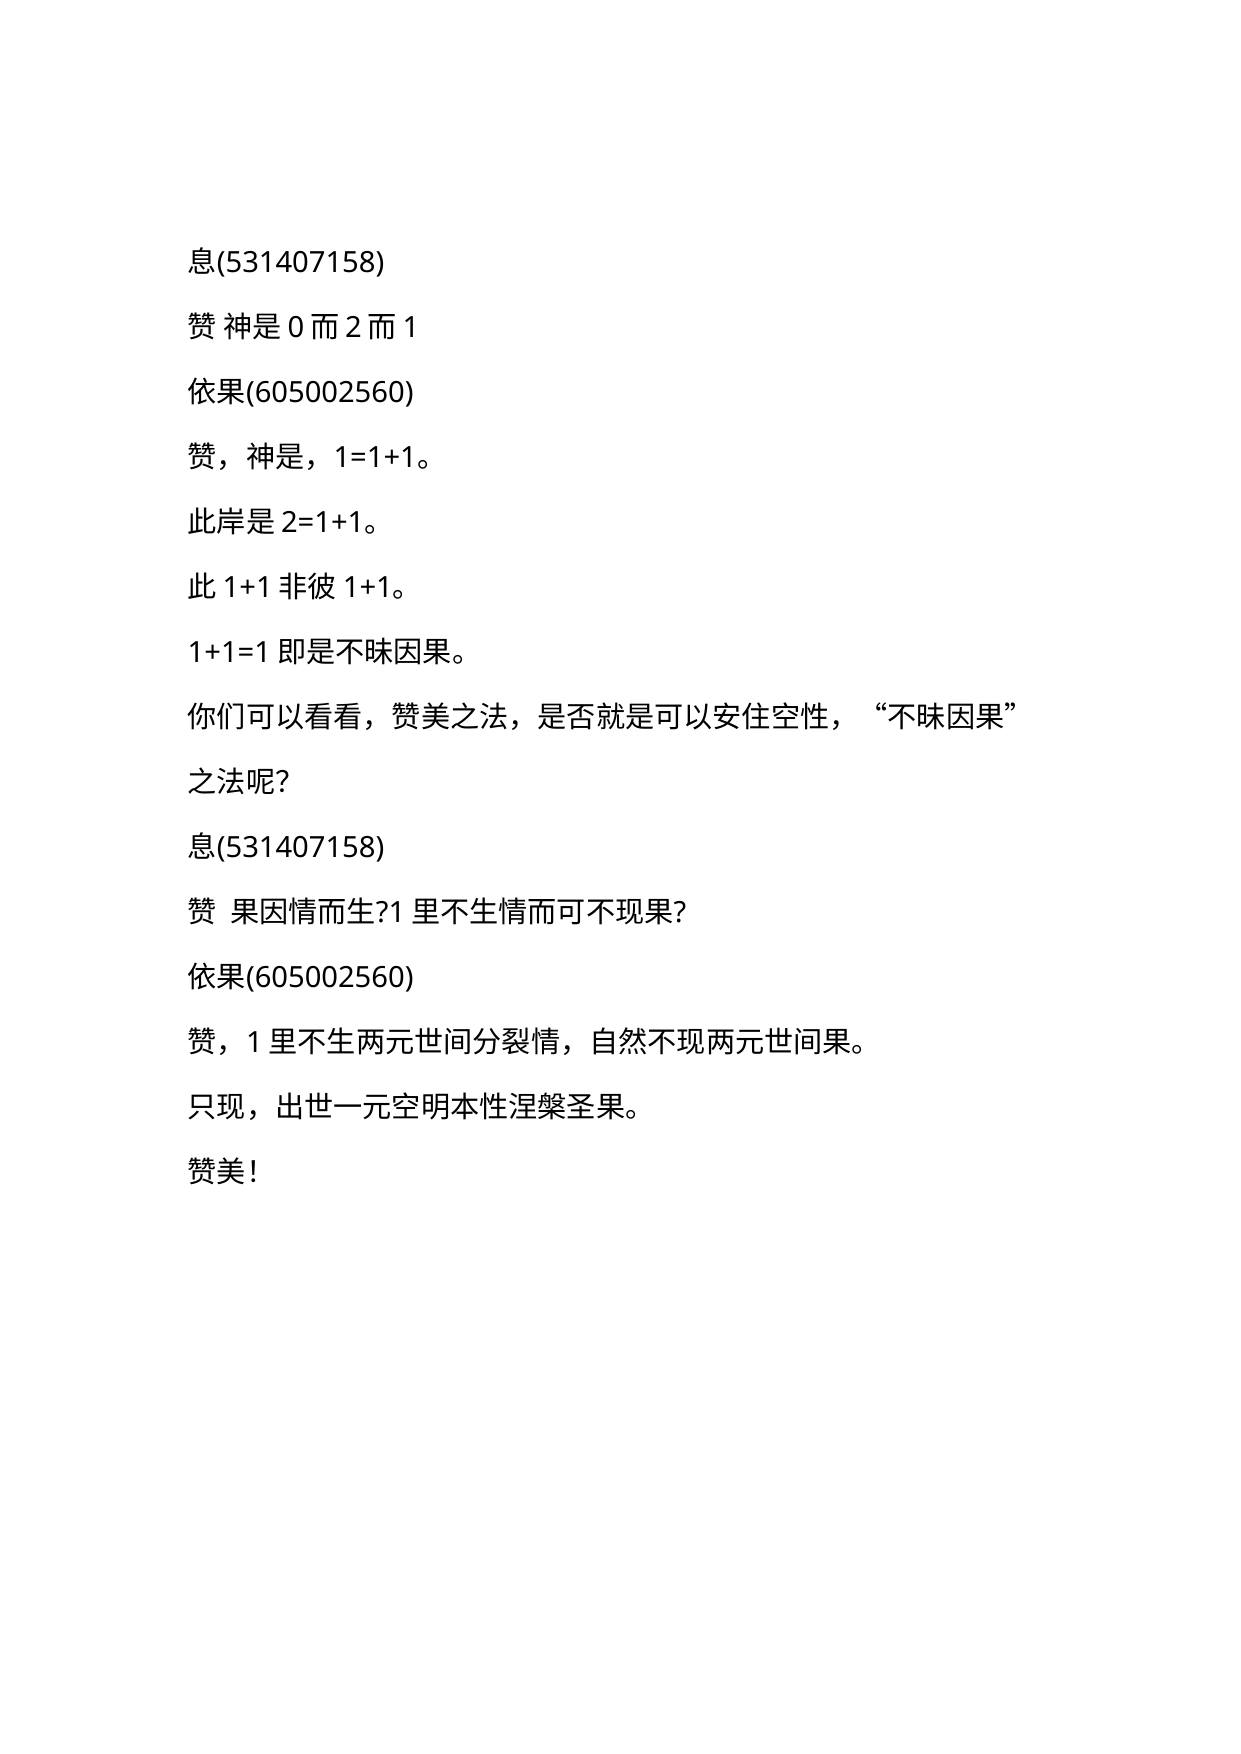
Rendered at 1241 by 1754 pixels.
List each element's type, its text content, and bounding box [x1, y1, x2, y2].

text 你们可以看看，赞美之法，是否就是可以安住空性，“不昧因果”之法呢？ [187, 682, 1053, 812]
text 此岸是2=1+1。 [187, 487, 1053, 552]
text 依果(605002560) [187, 357, 1053, 422]
text 此1+1非彼1+1。 [187, 552, 1053, 617]
text 赞，神是，1=1+1。 [187, 422, 1053, 487]
text 赞 果因情而生?1里不生情而可不现果? [187, 877, 1053, 942]
text 赞 神是0而2而1 [187, 292, 1053, 357]
text 息(531407158) [187, 227, 1053, 292]
text 赞美！ [187, 1137, 1053, 1202]
text 息(531407158) [187, 812, 1053, 877]
text 赞，1里不生两元世间分裂情，自然不现两元世间果。 [187, 1007, 1053, 1072]
text 1+1=1即是不昧因果。 [187, 617, 1053, 682]
text 依果(605002560) [187, 942, 1053, 1007]
text 只现，出世一元空明本性涅槃圣果。 [187, 1072, 1053, 1137]
